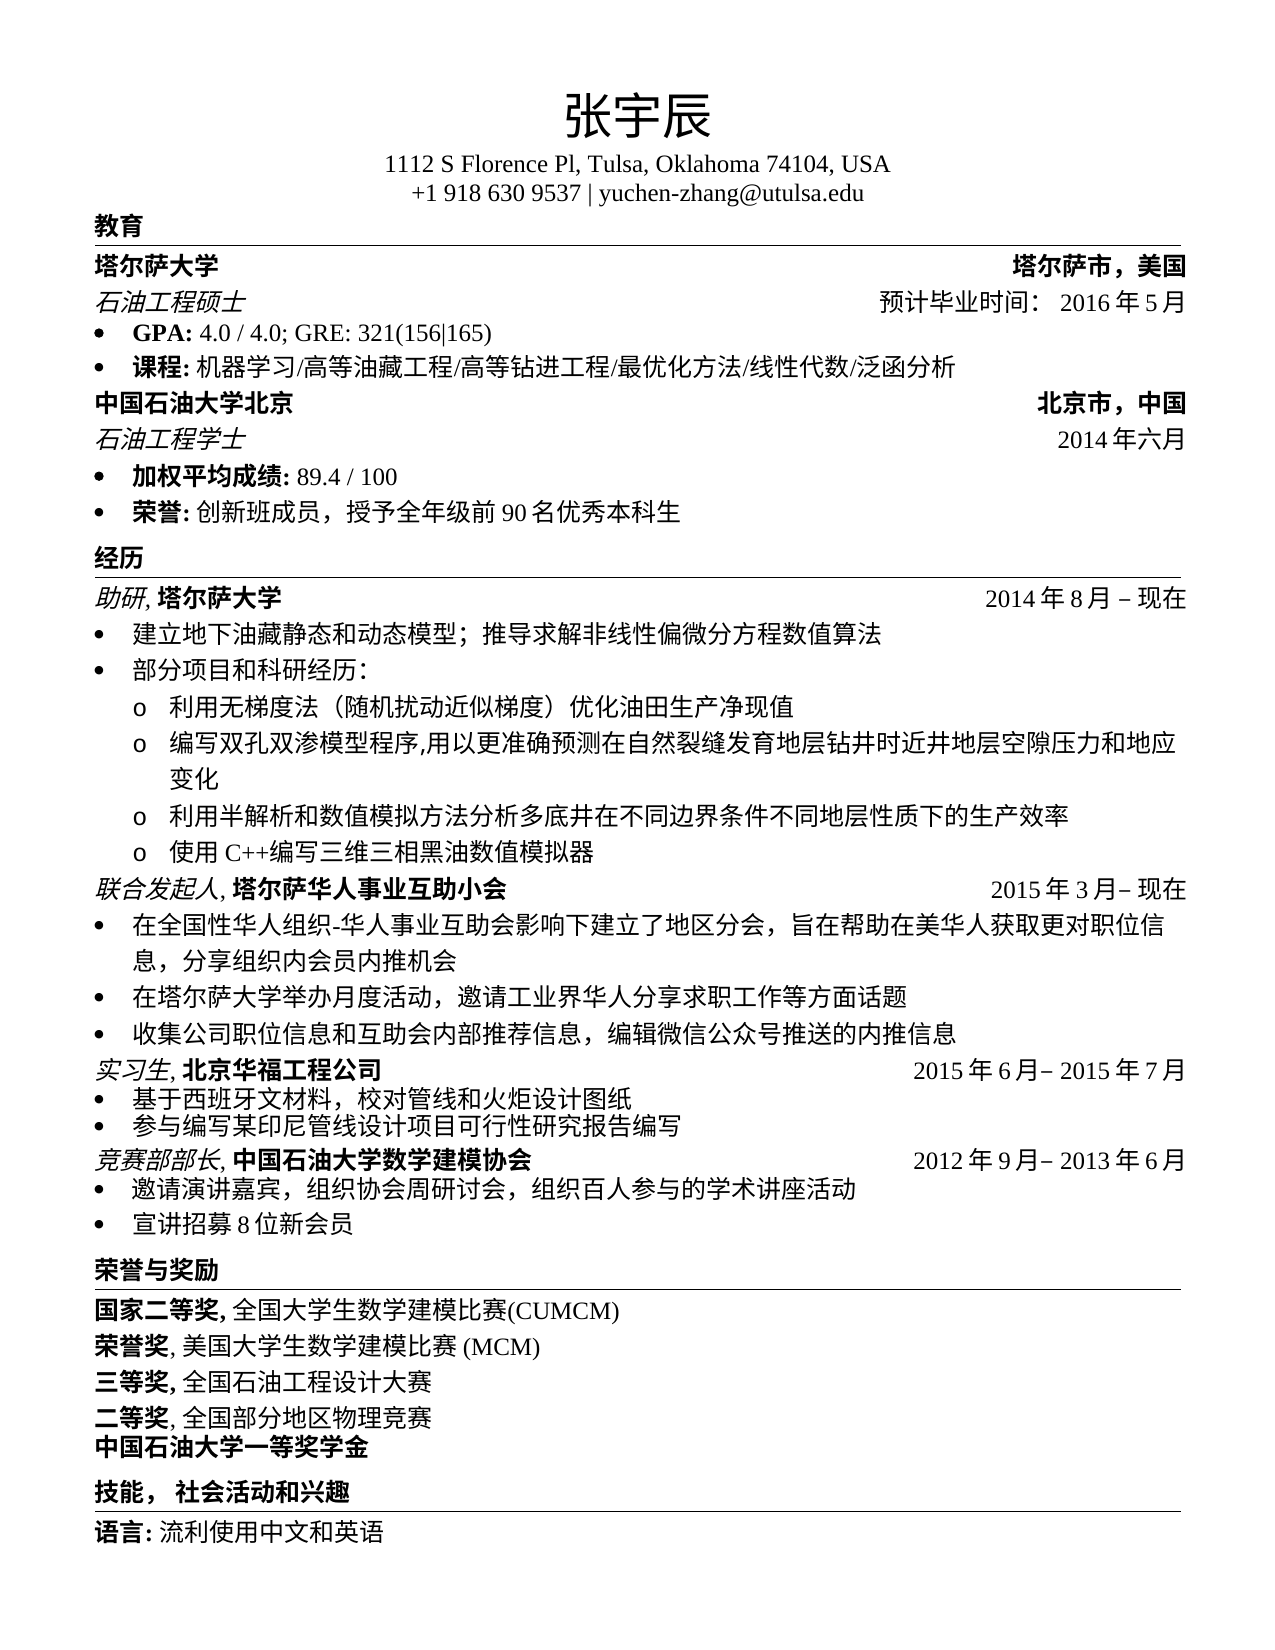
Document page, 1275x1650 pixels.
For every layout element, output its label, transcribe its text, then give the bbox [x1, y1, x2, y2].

list 编写双孔双渗模型程序,用以更准确预测在自然裂缝发育地层钻井时近井地层空隙压力和地应变化 [132, 723, 1181, 796]
list 宣讲招募8位新会员 [94, 1204, 1181, 1240]
text 二等奖, 全国部分地区物理竞赛 [94, 1399, 1183, 1435]
list 课程: 机器学习/高等油藏工程/高等钻进工程/最优化方法/线性代数/泛函分析 [94, 347, 1181, 383]
text 技能， 社会活动和兴趣 [94, 1473, 1181, 1512]
list GPA: 4.0 / 4.0; GRE: 321(156|165) [94, 318, 1181, 347]
text 荣誉奖, 美国大学生数学建模比赛 (MCM) [94, 1326, 1183, 1363]
text 塔尔萨大学 塔尔萨市，美国 [94, 246, 1181, 282]
text +1 918 630 9537 | yuchen-zhang@utulsa.edu [94, 178, 1181, 207]
text 三等奖, 全国石油工程设计大赛 [94, 1363, 1183, 1399]
list 在全国性华人组织-华人事业互助会影响下建立了地区分会，旨在帮助在美华人获取更对职位信息，分享组织内会员内推机会 [94, 905, 1181, 978]
text 竞赛部部长, 中国石油大学数学建模协会 2012年9月– 2013年6月 [94, 1141, 1181, 1177]
text 经历 [94, 539, 1181, 578]
list 基于西班牙文材料，校对管线和火炬设计图纸 [94, 1087, 1181, 1114]
list 利用无梯度法（随机扰动近似梯度）优化油田生产净现值 [132, 687, 1181, 723]
text 荣誉与奖励 [94, 1251, 1181, 1290]
text 助研, 塔尔萨大学 2014年8月 – 现在 [94, 578, 1181, 614]
list 参与编写某印尼管线设计项目可行性研究报告编写 [94, 1114, 1181, 1141]
text 石油工程硕士 预计毕业时间： 2016年5月 [94, 282, 1181, 318]
text 联合发起人, 塔尔萨华人事业互助小会 2015年3月– 现在 [94, 869, 1181, 905]
text 语言: 流利使用中文和英语 [94, 1512, 1181, 1548]
text 国家二等奖, 全国大学生数学建模比赛(CUMCM) [94, 1290, 1183, 1326]
list 建立地下油藏静态和动态模型；推导求解非线性偏微分方程数值算法 [94, 614, 1181, 651]
list 在塔尔萨大学举办月度活动，邀请工业界华人分享求职工作等方面话题 [94, 978, 1181, 1014]
list 使用C++编写三维三相黑油数值模拟器 [132, 833, 1181, 869]
text 张宇辰 [94, 77, 1181, 149]
list 加权平均成绩: 89.4 / 100 [94, 456, 1181, 492]
list 部分项目和科研经历： [94, 651, 1181, 687]
text 实习生, 北京华福工程公司 2015年6月– 2015年7月 [94, 1050, 1181, 1087]
list 荣誉: 创新班成员，授予全年级前90名优秀本科生 [94, 492, 1181, 528]
list 利用半解析和数值模拟方法分析多底井在不同边界条件不同地层性质下的生产效率 [132, 796, 1181, 833]
list 收集公司职位信息和互助会内部推荐信息，编辑微信公众号推送的内推信息 [94, 1014, 1181, 1050]
list 中国石油大学一等奖学金 [94, 1435, 1183, 1462]
text 教育 [94, 207, 1181, 246]
list 邀请演讲嘉宾，组织协会周研讨会，组织百人参与的学术讲座活动 [94, 1177, 1198, 1204]
text 中国石油大学北京 北京市，中国 [94, 383, 1181, 420]
text 1112 S Florence Pl, Tulsa, Oklahoma 74104, USA [94, 149, 1181, 178]
text 石油工程学士 2014年六月 [94, 420, 1181, 456]
